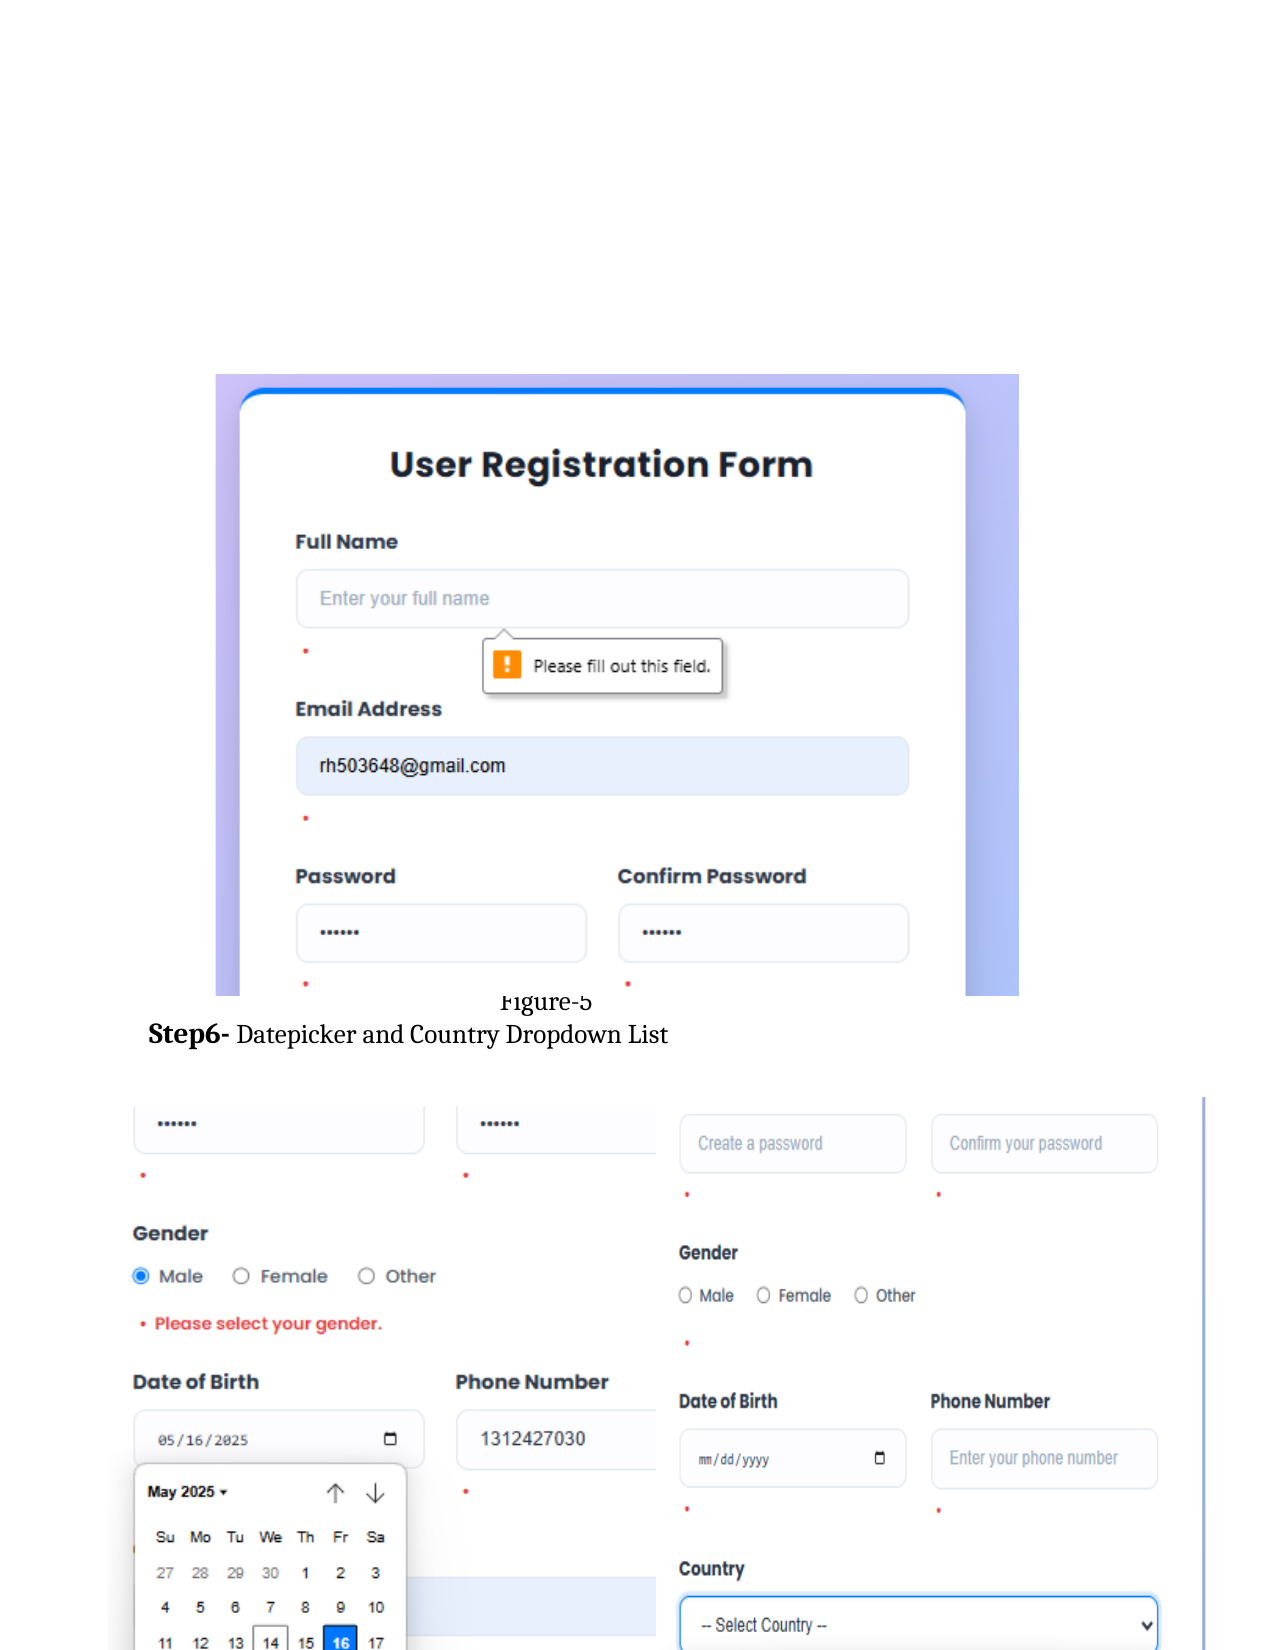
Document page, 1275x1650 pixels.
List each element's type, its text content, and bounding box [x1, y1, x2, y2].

picture [215, 374, 1019, 996]
text Step6- Datepicker and Country Dropdown List [149, 1017, 1125, 1051]
text Figure-5 [149, 986, 1125, 1017]
picture [107, 1097, 1206, 1650]
